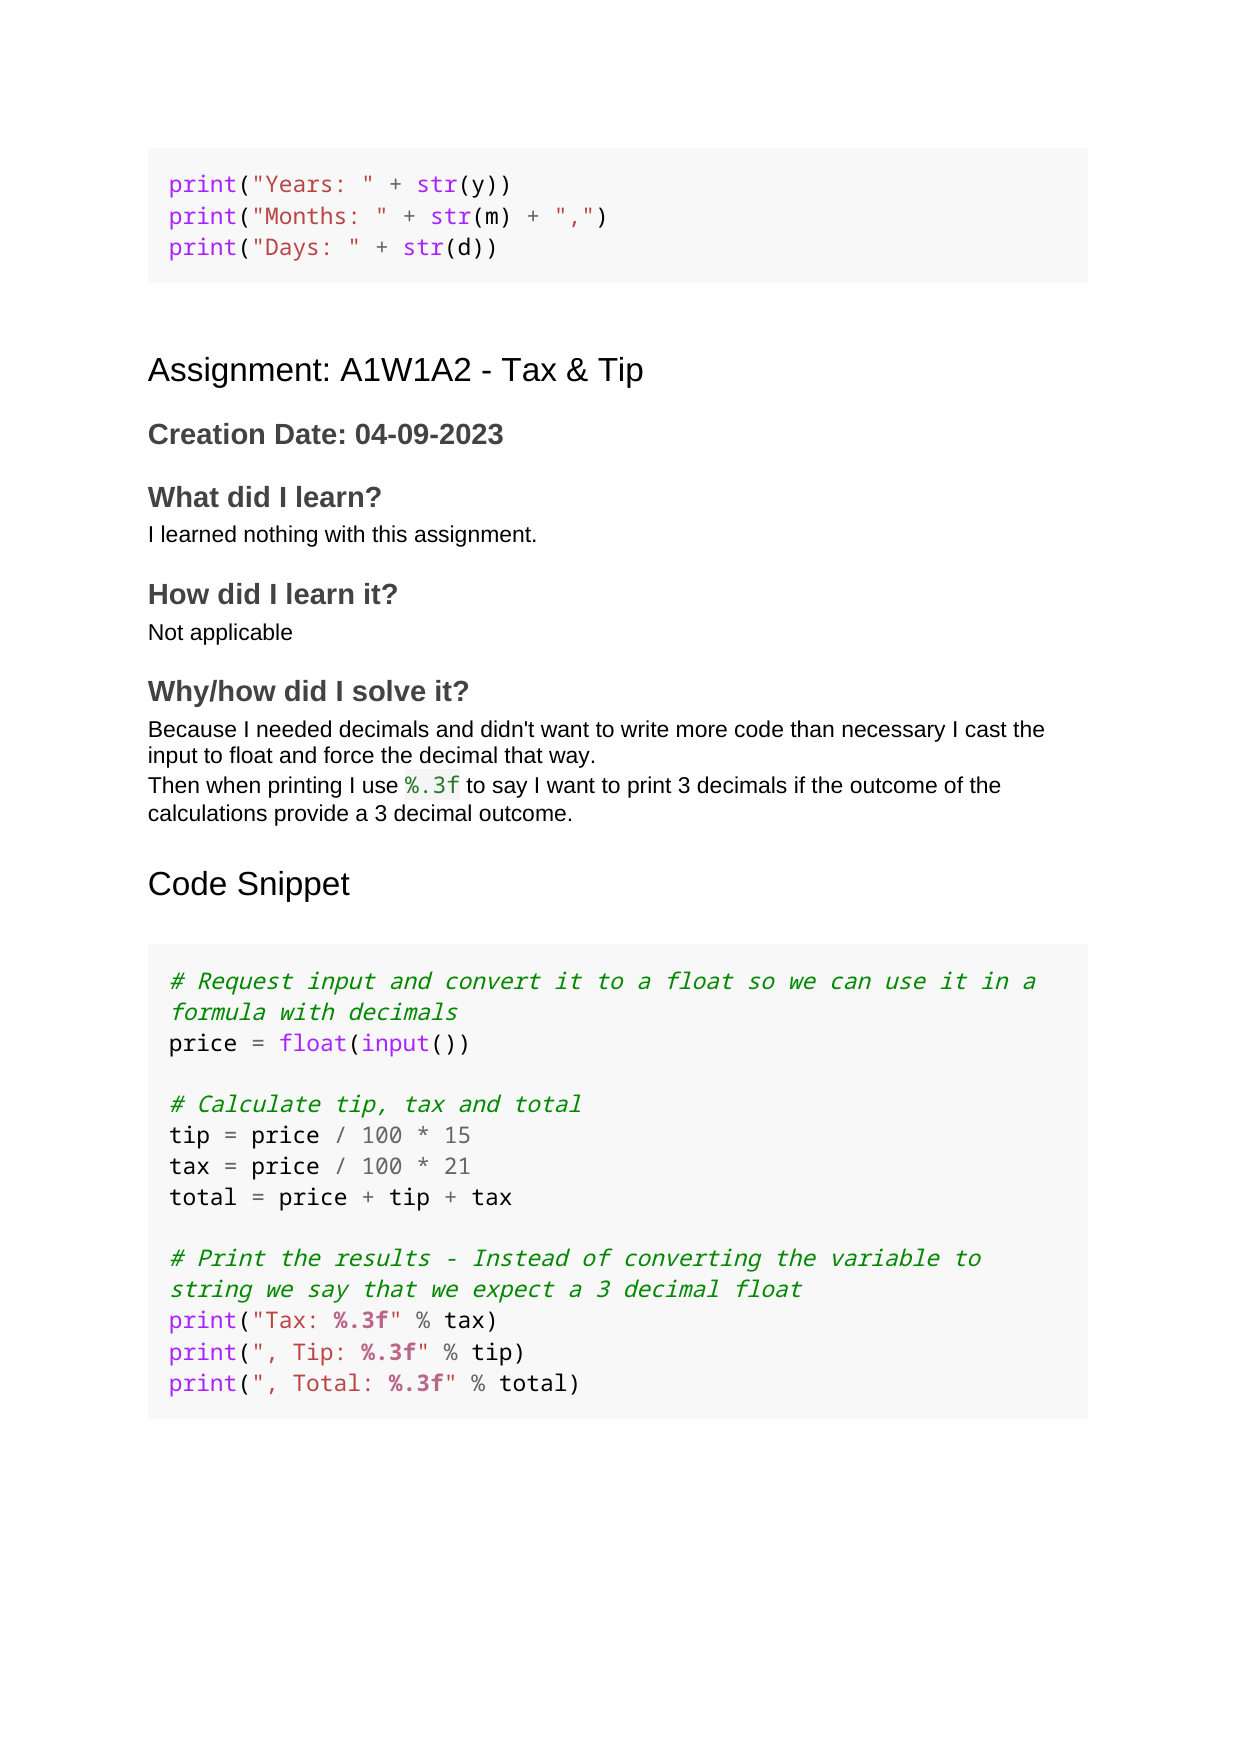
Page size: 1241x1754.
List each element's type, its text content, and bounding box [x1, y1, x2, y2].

subtitle Code Snippet [148, 864, 1093, 902]
text Then when printing I use %.3f to say I want to print 3 decimals if the outcome of the calculations provide a 3 decimal outcome. [148, 768, 1093, 826]
subtitle How did I learn it? [148, 581, 1093, 610]
subtitle What did I learn? [148, 484, 1093, 513]
table_header # Request input and convert it to a float so we can use it in a formula with decimals price = float(input()) # Calculate tip, tax and total tip = price / 100 * 15 tax = price / 100 * 21 total = price + tip + tax # Print the results - Instead of converting the variable to string we say that we expect a 3 decimal float print("Tax: %.3f" % tax) print(", Tip: %.3f" % tip) print(", Total: %.3f" % total) [148, 944, 1088, 1419]
text Because I needed decimals and didn't want to write more code than necessary I cast the input to float and force the decimal that way. [148, 716, 1093, 768]
subtitle Why/how did I solve it? [148, 678, 1093, 707]
text I learned nothing with this assignment. [148, 521, 1093, 548]
subtitle Creation Date: 04-09-2023 [148, 421, 1093, 451]
subtitle Assignment: A1W1A2 - Tax & Tip [148, 350, 1093, 388]
text Not applicable [148, 619, 1093, 645]
